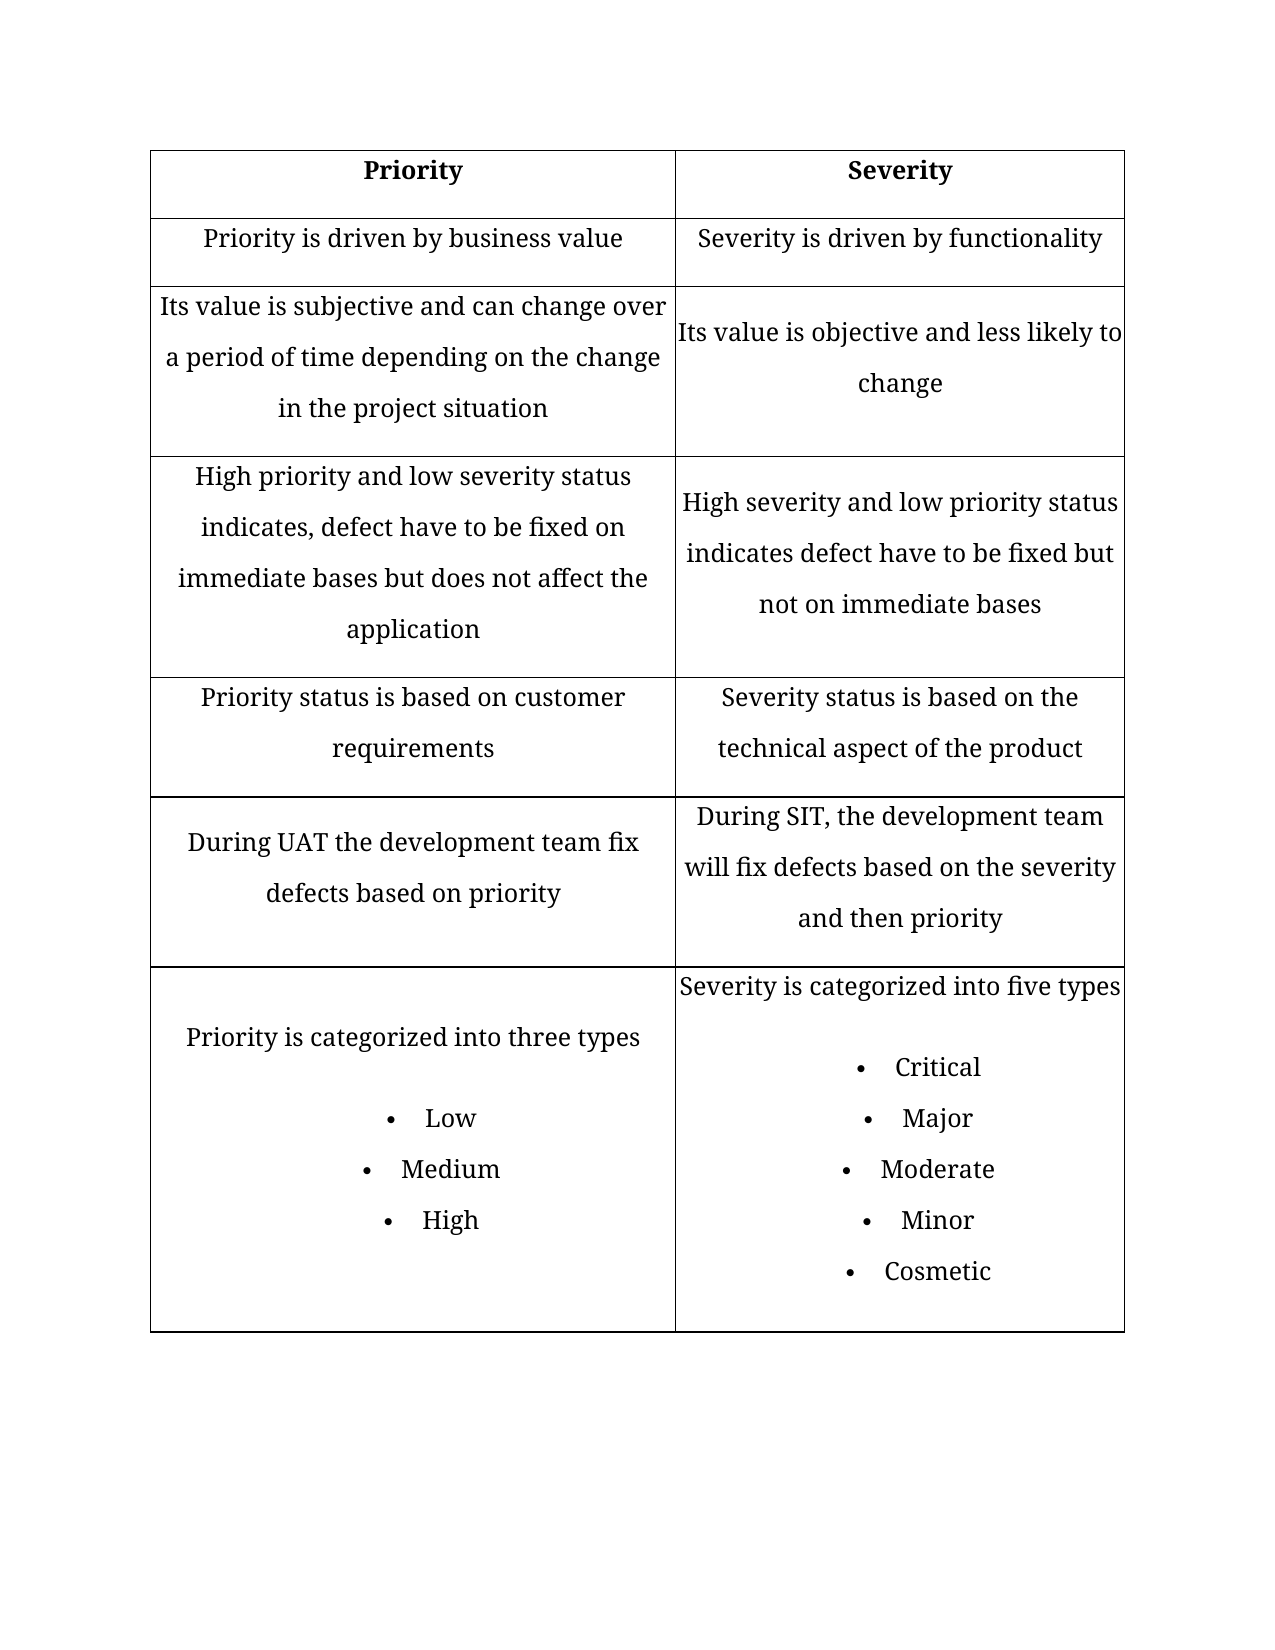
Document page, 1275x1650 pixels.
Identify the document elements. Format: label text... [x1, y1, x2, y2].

table_cell Severity status is based on the technical aspect of the product [676, 678, 1124, 796]
table_cell Priority is driven by business value [151, 219, 675, 286]
table_cell Its value is objective and less likely to change [676, 287, 1124, 456]
table_cell Its value is subjective and can change over a period of time depending on the change in the project situation [151, 287, 675, 456]
table_cell During SIT, the development team will fix defects based on the severity and then priority [676, 798, 1124, 966]
table_header Priority [151, 151, 675, 218]
table_cell Priority is categorized into three types Low Medium High [151, 968, 675, 1331]
table_cell Priority status is based on customer requirements [151, 678, 675, 796]
table_cell Severity is categorized into five types Critical Major Moderate Minor Cosmetic [676, 968, 1124, 1331]
table_cell High priority and low severity status indicates, defect have to be fixed on immediate bases but does not affect the application [151, 457, 675, 677]
table_cell High severity and low priority status indicates defect have to be fixed but not on immediate bases [676, 457, 1124, 677]
table_header Severity [676, 151, 1124, 218]
table_cell Severity is driven by functionality [676, 219, 1124, 286]
table_cell During UAT the development team fix defects based on priority [151, 798, 675, 966]
